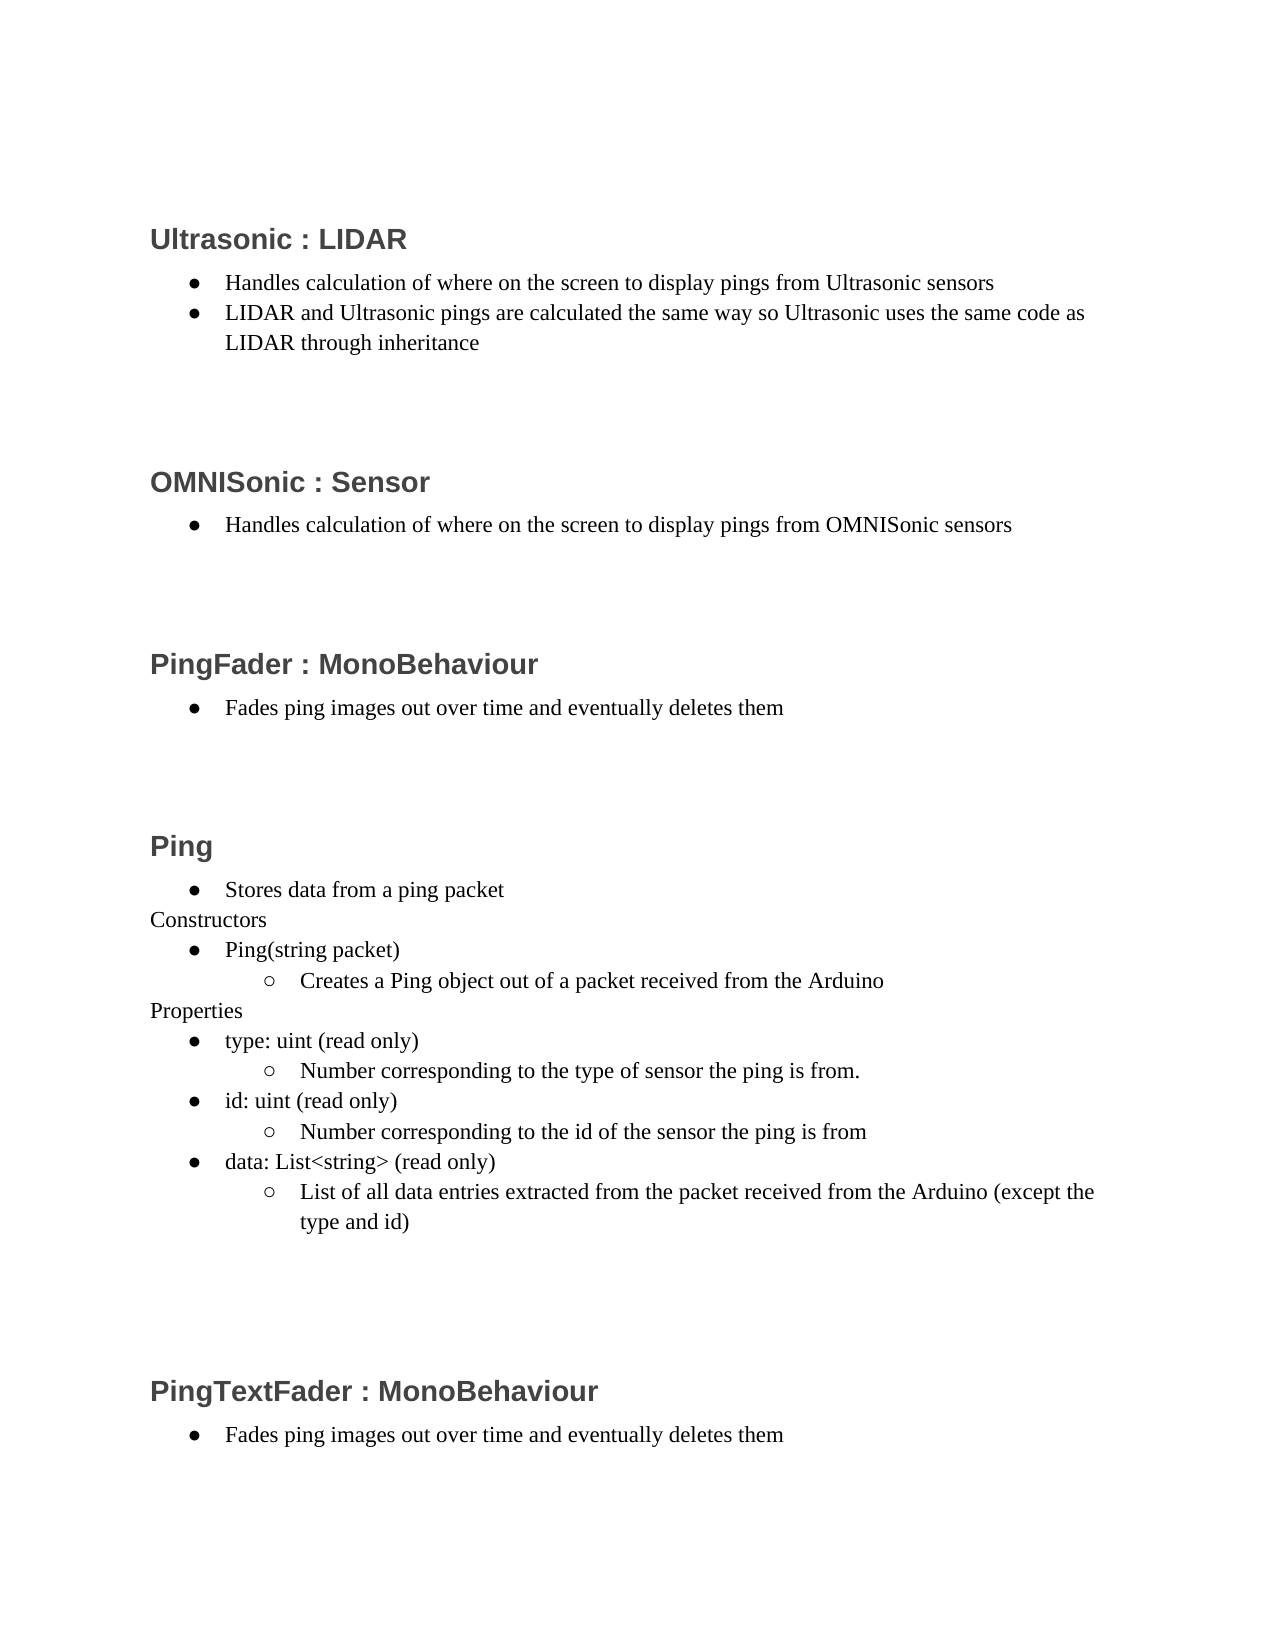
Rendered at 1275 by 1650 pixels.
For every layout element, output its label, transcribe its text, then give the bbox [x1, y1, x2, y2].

list Number corresponding to the type of sensor the ping is from. [262, 1057, 1125, 1084]
text Properties [150, 997, 1125, 1023]
list Fades ping images out over time and eventually deletes them [187, 1421, 1125, 1447]
subtitle Ultrasonic : LIDAR [150, 222, 1125, 255]
subtitle OMNISonic : Sensor [150, 464, 1125, 498]
list LIDAR and Ultrasonic pings are calculated the same way so Ultrasonic uses the same code as LIDAR through inheritance [187, 299, 1125, 356]
list type: uint (read only) [187, 1027, 1125, 1053]
list id: uint (read only) [187, 1087, 1125, 1114]
list Handles calculation of where on the screen to display pings from OMNISonic sensors [187, 511, 1125, 538]
text Constructors [150, 906, 1125, 933]
list Handles calculation of where on the screen to display pings from Ultrasonic sensors [187, 269, 1125, 295]
subtitle PingFader : MonoBehaviour [150, 647, 1125, 680]
list Stores data from a ping packet [187, 876, 1125, 902]
list Fades ping images out over time and eventually deletes them [187, 694, 1125, 720]
subtitle PingTextFader : MonoBehaviour [150, 1374, 1125, 1407]
list Ping(string packet) [187, 936, 1125, 963]
list Number corresponding to the id of the sensor the ping is from [262, 1118, 1125, 1144]
list Creates a Ping object out of a packet received from the Arduino [262, 967, 1125, 993]
list data: List<string> (read only) [187, 1148, 1125, 1174]
list List of all data entries extracted from the packet received from the Arduino (except the type and id) [262, 1178, 1125, 1235]
subtitle Ping [150, 829, 1125, 863]
